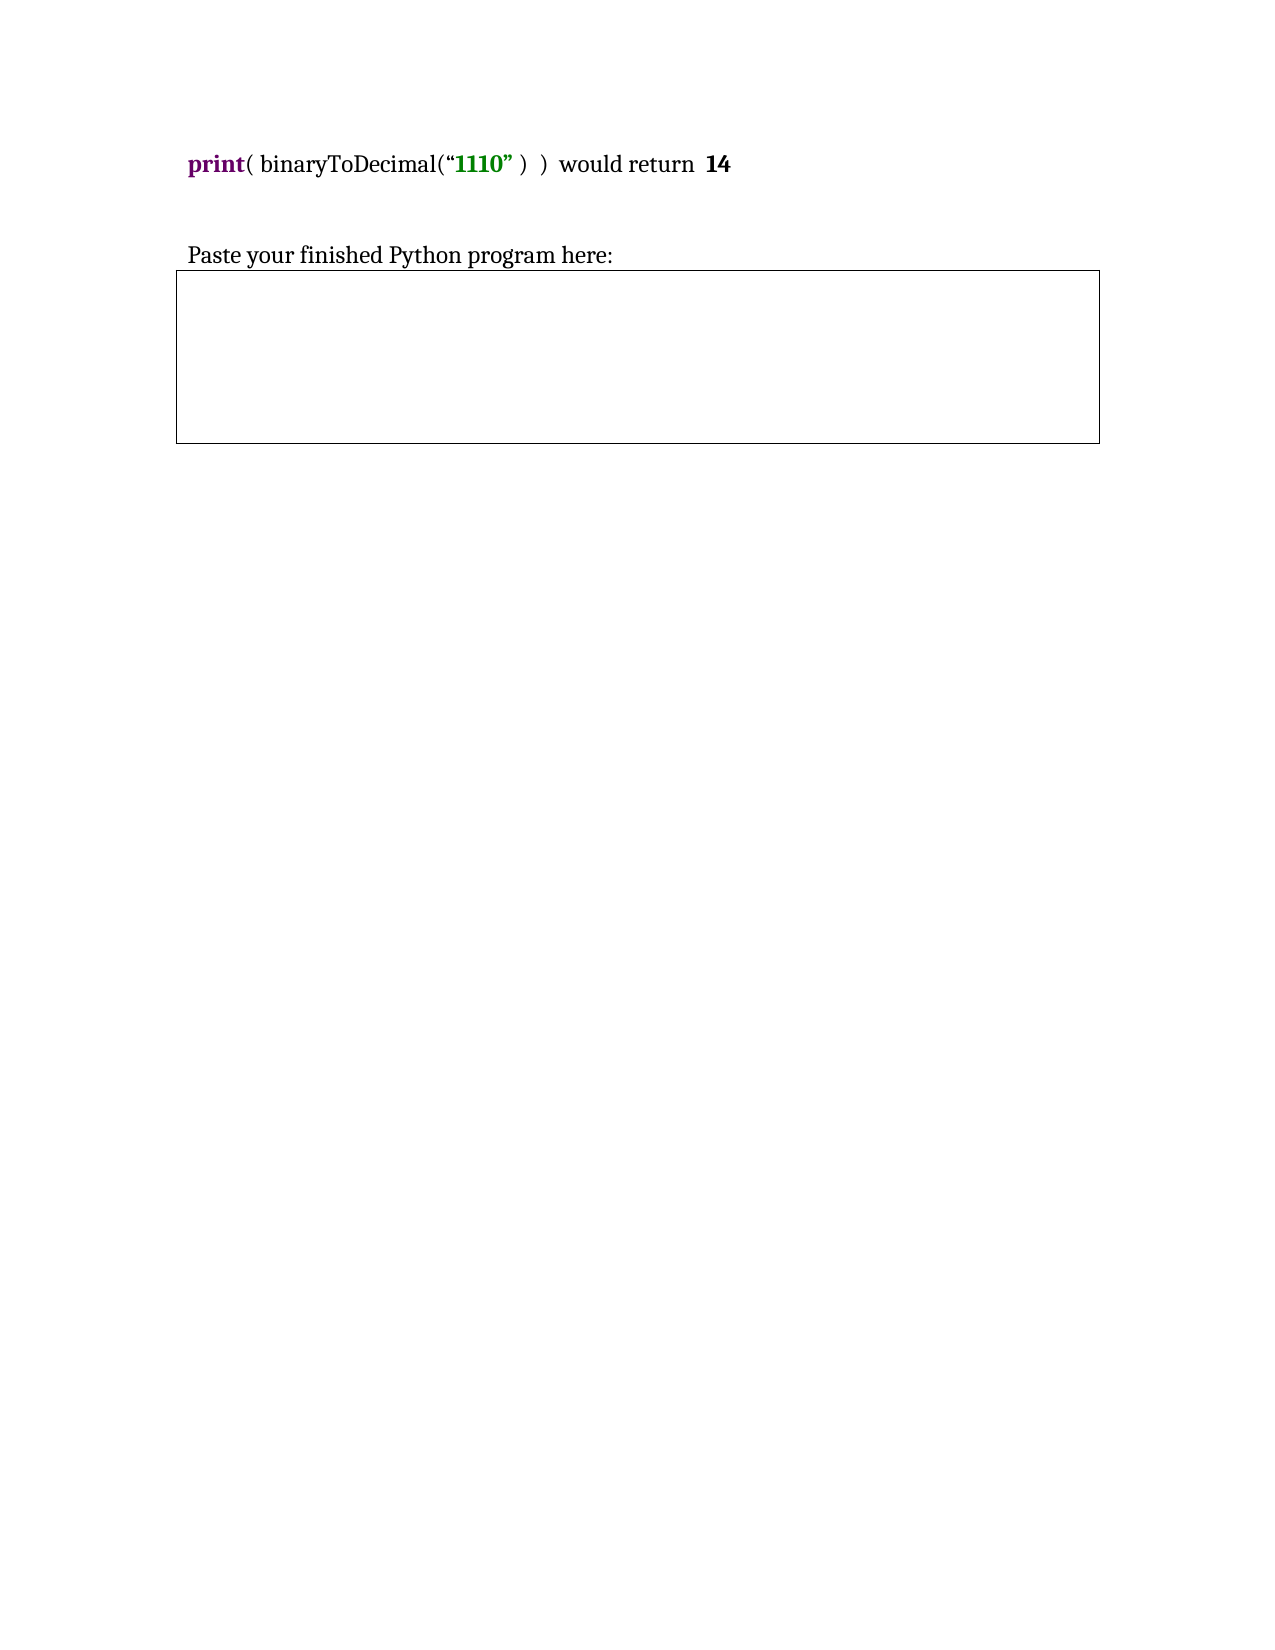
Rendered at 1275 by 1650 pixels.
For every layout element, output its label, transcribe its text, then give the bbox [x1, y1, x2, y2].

text Paste your finished Python program here: [187, 241, 1088, 270]
text print( binaryToDecimal(“1110” ) ) would return 14 [187, 150, 1088, 179]
table_header [177, 271, 1099, 443]
